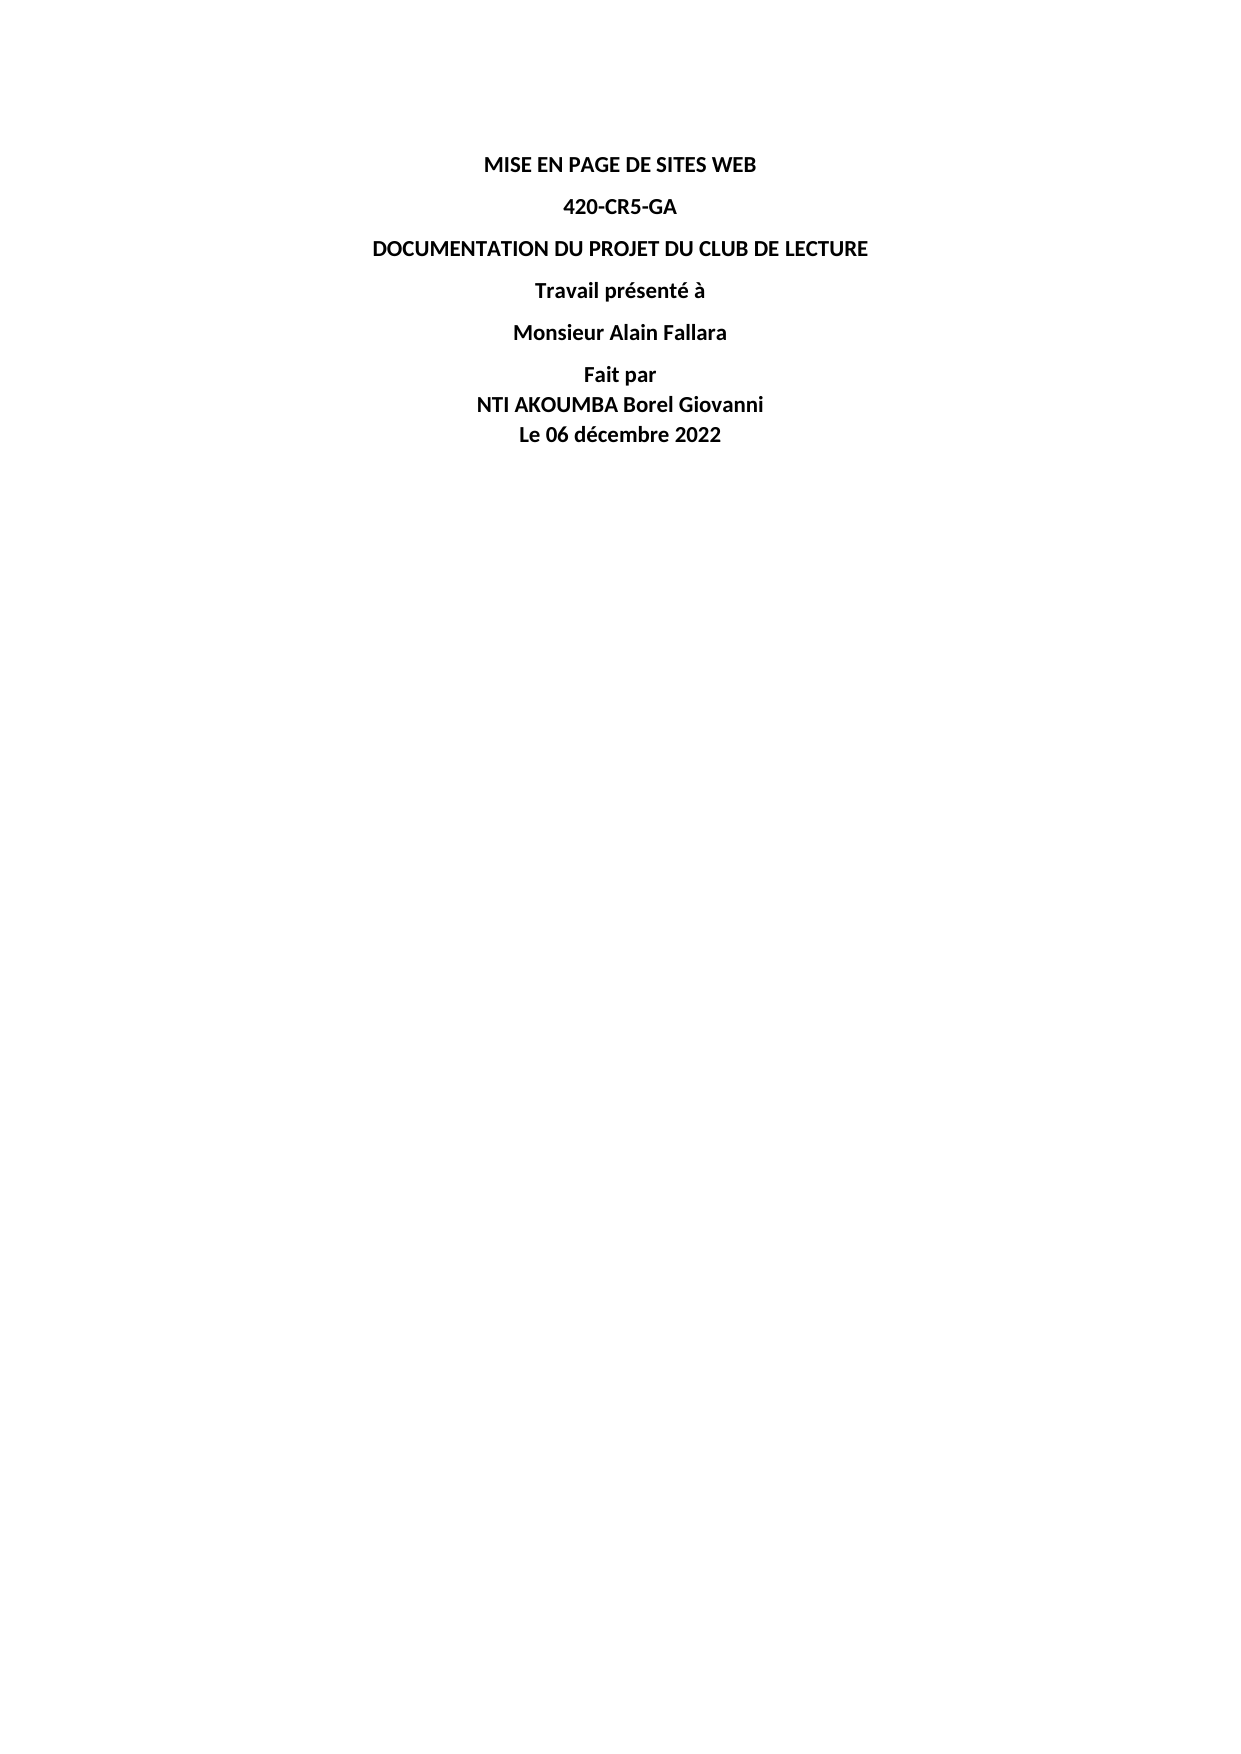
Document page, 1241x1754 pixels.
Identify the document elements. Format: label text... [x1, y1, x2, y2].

text MISE EN PAGE DE SITES WEB 420-CR5-GA [187, 150, 1053, 220]
text Travail présenté à Monsieur Alain Fallara [187, 276, 1053, 346]
text DOCUMENTATION DU PROJET DU CLUB DE LECTURE [187, 234, 1053, 262]
text Fait par NTI AKOUMBA Borel Giovanni Le 06 décembre 2022 [187, 360, 1053, 448]
